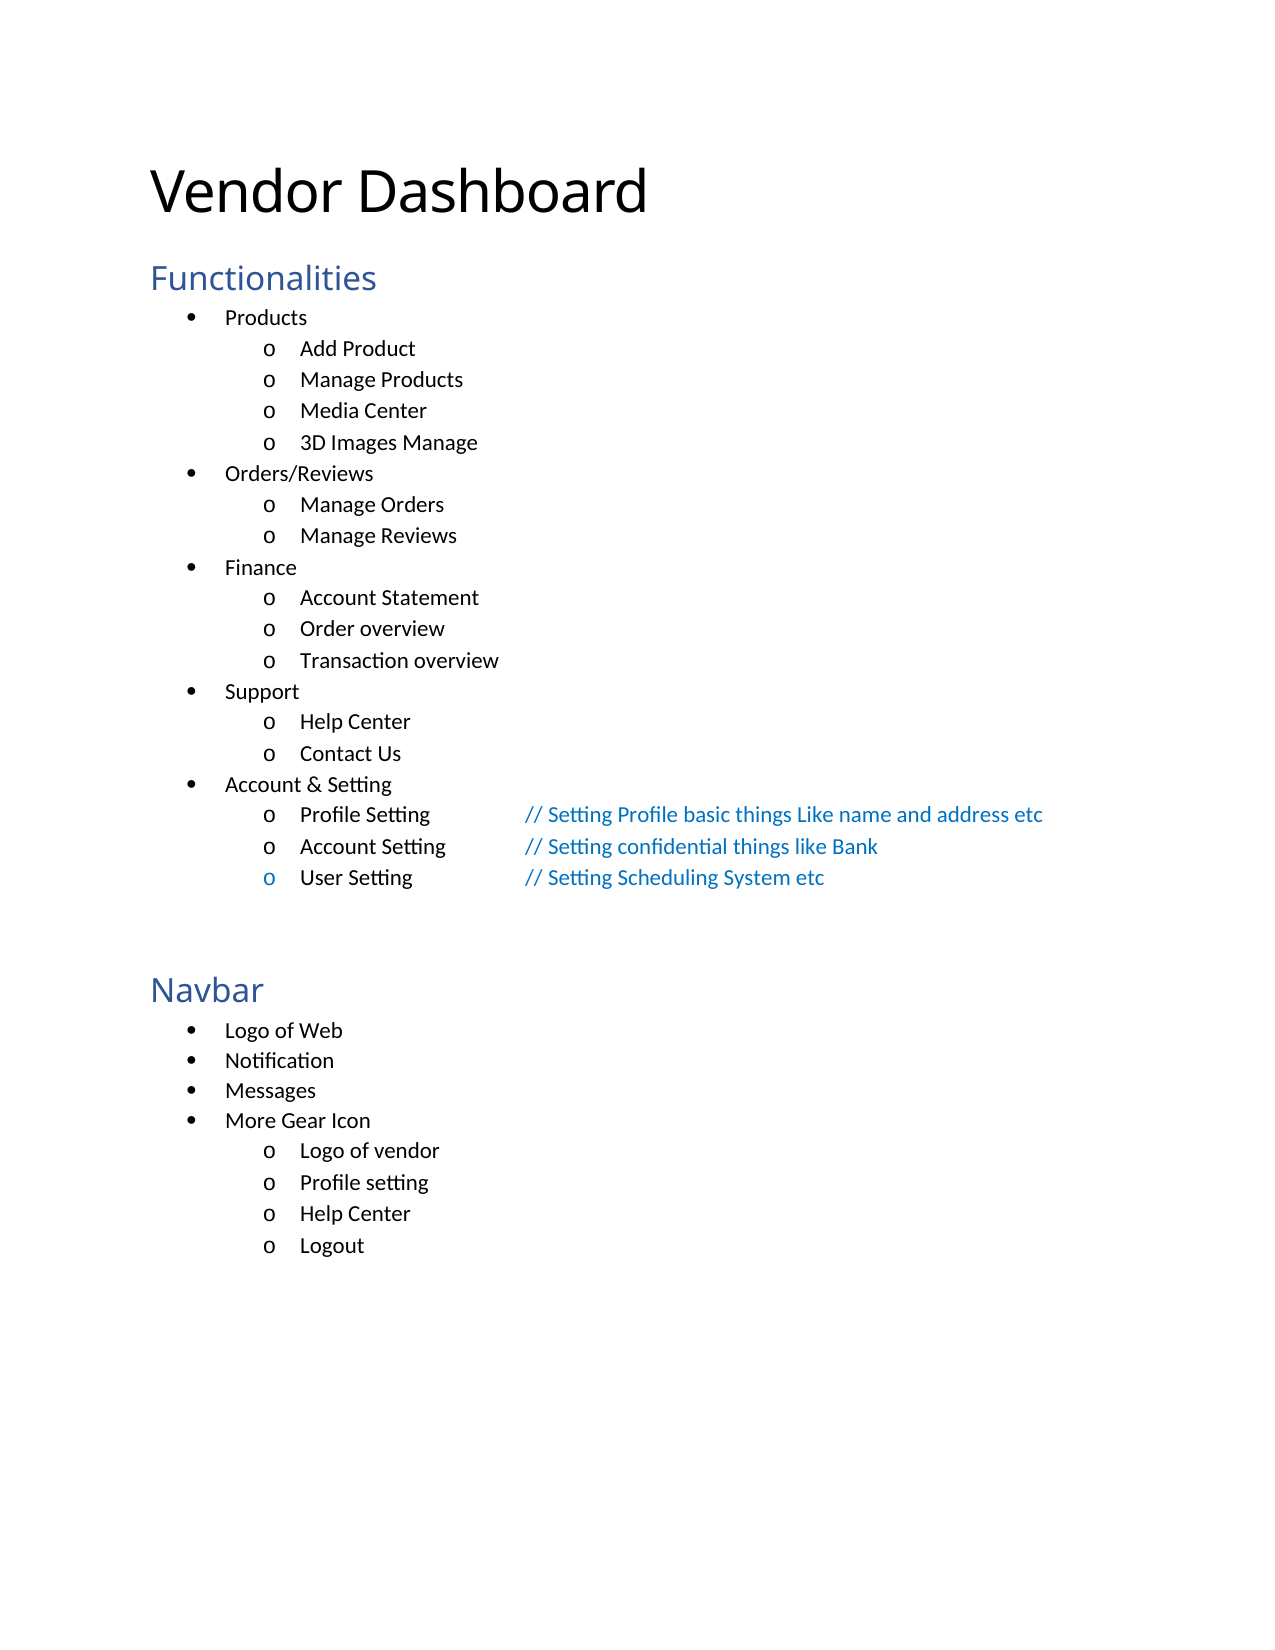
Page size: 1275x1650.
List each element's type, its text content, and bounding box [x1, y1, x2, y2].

list Logout [262, 1231, 1125, 1260]
list Account & Setting [187, 770, 1125, 798]
list Profile setting [262, 1168, 1125, 1197]
list Help Center [262, 707, 1125, 737]
list Help Center [262, 1199, 1125, 1229]
list Account Statement [262, 583, 1125, 612]
list Add Product [262, 334, 1125, 363]
title Vendor Dashboard [150, 150, 1125, 229]
list More Gear Icon [187, 1106, 1125, 1134]
list Logo of Web [187, 1016, 1125, 1044]
list User Setting // Setting Scheduling System etc [262, 863, 1125, 893]
list Account Setting // Setting confidential things like Bank [262, 832, 1125, 861]
list Notification [187, 1046, 1125, 1074]
subtitle Functionalities [150, 254, 1125, 300]
list Manage Products [262, 365, 1125, 394]
list Finance [187, 553, 1125, 581]
list Products [187, 303, 1125, 331]
list Messages [187, 1076, 1125, 1104]
list Manage Reviews [262, 521, 1125, 550]
list Support [187, 677, 1125, 705]
list Logo of vendor [262, 1137, 1125, 1166]
list Order overview [262, 614, 1125, 643]
list Contact Us [262, 739, 1125, 768]
list Orders/Reviews [187, 459, 1125, 487]
list Transaction overview [262, 646, 1125, 675]
list Media Center [262, 397, 1125, 426]
subtitle Navbar [150, 967, 1125, 1012]
list Manage Orders [262, 490, 1125, 519]
list 3D Images Manage [262, 428, 1125, 457]
list Profile Setting // Setting Profile basic things Like name and address etc [262, 801, 1125, 830]
